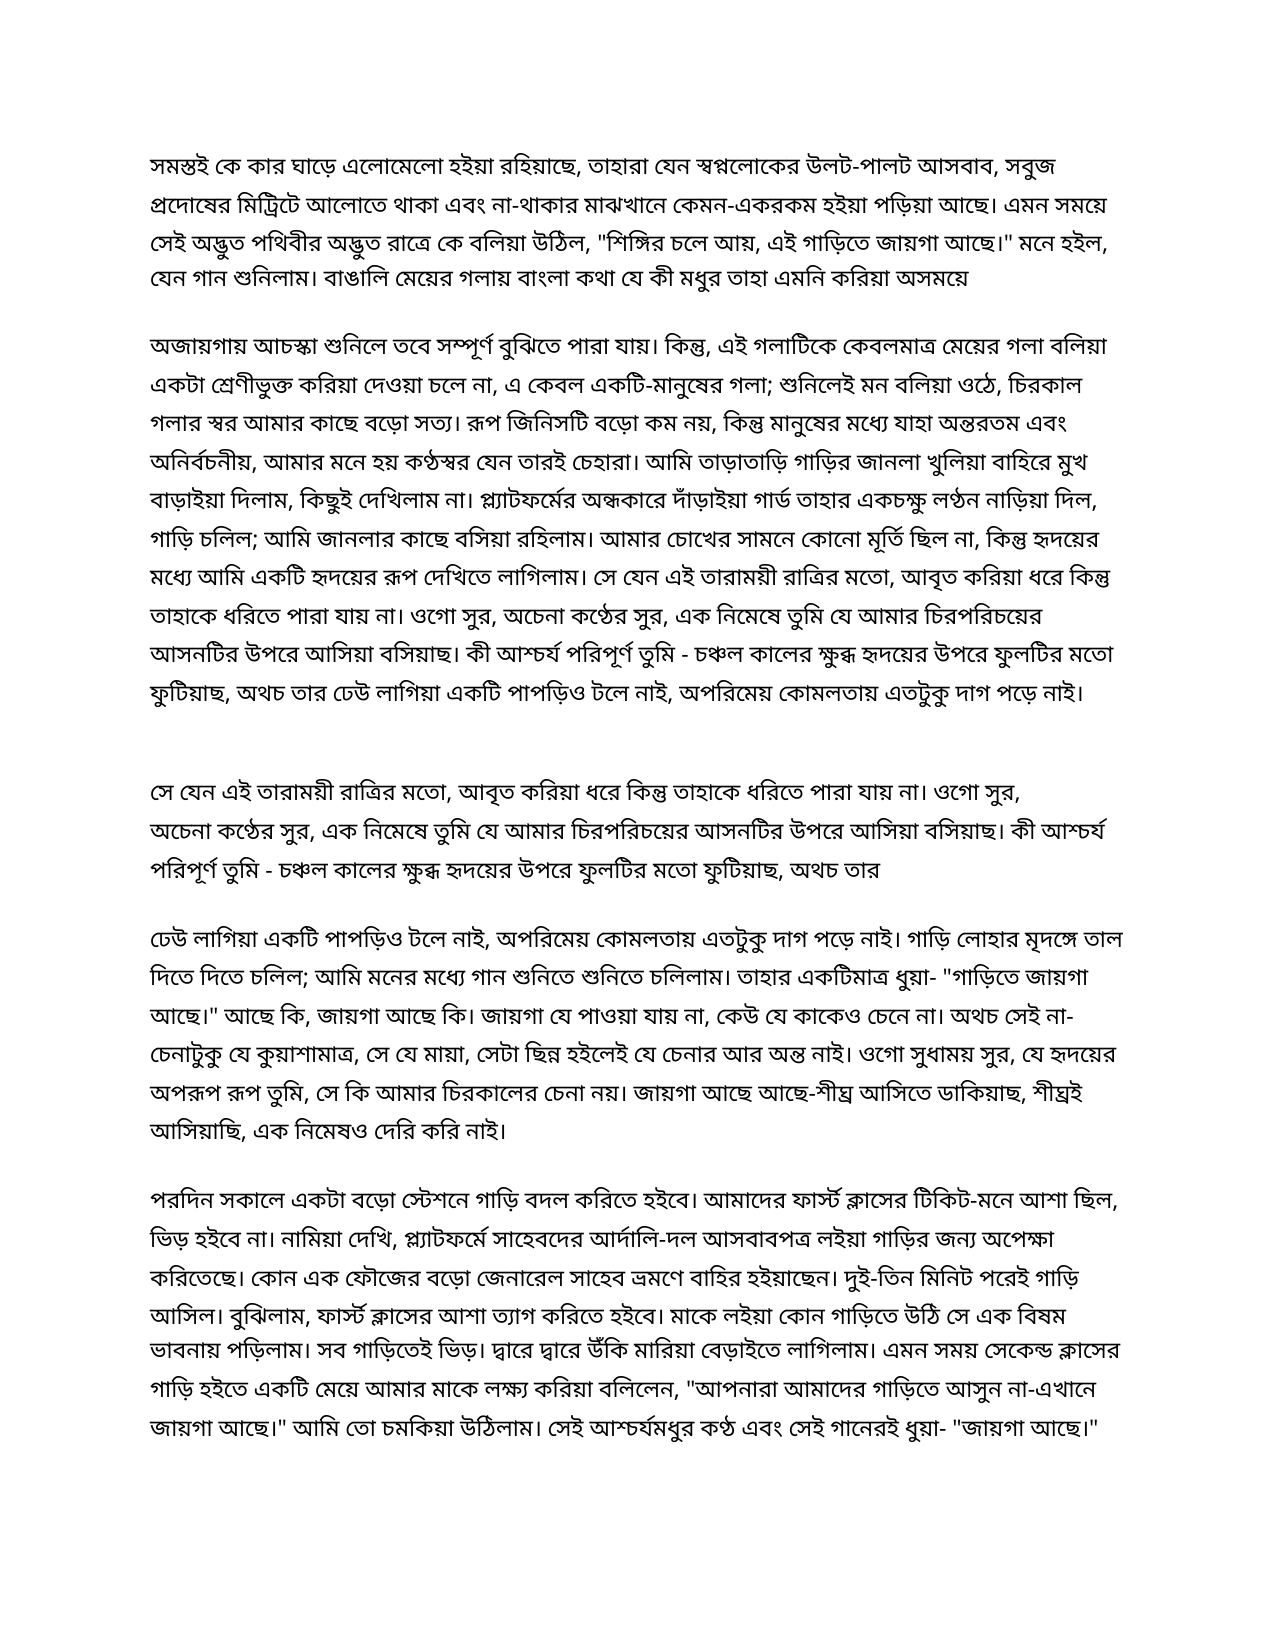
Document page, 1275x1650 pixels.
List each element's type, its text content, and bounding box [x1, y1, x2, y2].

text অজায়গায় আচস্কা শুনিলে তবে সম্পূর্ণ বুঝিতে পারা যায়। কিন্তু, এই গলাটিকে কেবলমাত্র মেয়ের গলা বলিয়া একটা শ্রেণীভুক্ত করিয়া দেওয়া চলে না, এ কেবল একটি-মানুষের গলা; শুনিলেই মন বলিয়া ওঠে, চিরকাল গলার স্বর আমার কাছে বড়ো সত্য। রূপ জিনিসটি বড়ো কম নয়, কিন্তু মানুষের মধ্যে যাহা অন্তরতম এবং অনির্বচনীয়, আমার মনে হয় কণ্ঠস্বর যেন তারই চেহারা। আমি তাড়াতাড়ি গাড়ির জানলা খুলিয়া বাহিরে মুখ বাড়াইয়া দিলাম, কিছুই দেখিলাম না। প্ল্যাটফর্মের অন্ধকারে দাঁড়াইয়া গার্ড তাহার একচক্ষু লণ্ঠন নাড়িয়া দিল, গাড়ি চলিল; আমি জানলার কাছে বসিয়া রহিলাম। আমার চোখের সামনে কোনো মূর্তি ছিল না, কিন্তু হৃদয়ের মধ্যে আমি একটি হৃদয়ের রূপ দেখিতে লাগিলাম। সে যেন এই তারাময়ী রাত্রির মতো, আবৃত করিয়া ধরে কিন্তু তাহাকে ধরিতে পারা যায় না। ওগো সুর, অচেনা কণ্ঠের সুর, এক নিমেষে তুমি যে আমার চিরপরিচয়ের আসনটির উপরে আসিয়া বসিয়াছ। কী আশ্চর্য পরিপূর্ণ তুমি - চঞ্চল কালের ক্ষুব্ধ হৃদয়ের উপরে ফুলটির মতো ফুটিয়াছ, অথচ তার ঢেউ লাগিয়া একটি পাপড়িও টলে নাই, অপরিমেয় কোমলতায় এতটুকু দাগ পড়ে নাই। [150, 330, 1125, 711]
text ঢেউ লাগিয়া একটি পাপড়িও টলে নাই, অপরিমেয় কোমলতায় এতটুকু দাগ পড়ে নাই। গাড়ি লোহার মৃদঙ্গে তাল দিতে দিতে চলিল; আমি মনের মধ্যে গান শুনিতে শুনিতে চলিলাম। তাহার একটিমাত্র ধুয়া- "গাড়িতে জায়গা আছে।" আছে কি, জায়গা আছে কি। জায়গা যে পাওয়া যায় না, কেউ যে কাকেও চেনে না। অথচ সেই না-চেনাটুকু যে কুয়াশামাত্র, সে যে মায়া, সেটা ছিন্ন হইলেই যে চেনার আর অন্ত নাই। ওগো সুধাময় সুর, যে হৃদয়ের অপরূপ রূপ তুমি, সে কি আমার চিরকালের চেনা নয়। জায়গা আছে আছে-শীঘ্র আসিতে ডাকিয়াছ, শীঘ্রই আসিয়াছি, এক নিমেষও দেরি করি নাই। [150, 923, 1125, 1149]
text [150, 150, 1125, 295]
text সে যেন এই তারাময়ী রাত্রির মতো, আবৃত করিয়া ধরে কিন্তু তাহাকে ধরিতে পারা যায় না। ওগো সুর, [150, 776, 1125, 810]
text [150, 1184, 1125, 1445]
text অচেনা কণ্ঠের সুর, এক নিমেষে তুমি যে আমার চিরপরিচয়ের আসনটির উপরে আসিয়া বসিয়াছ। কী আশ্চর্য পরিপূর্ণ তুমি - চঞ্চল কালের ক্ষুব্ধ হৃদয়ের উপরে ফুলটির মতো ফুটিয়াছ, অথচ তার [150, 815, 1125, 887]
